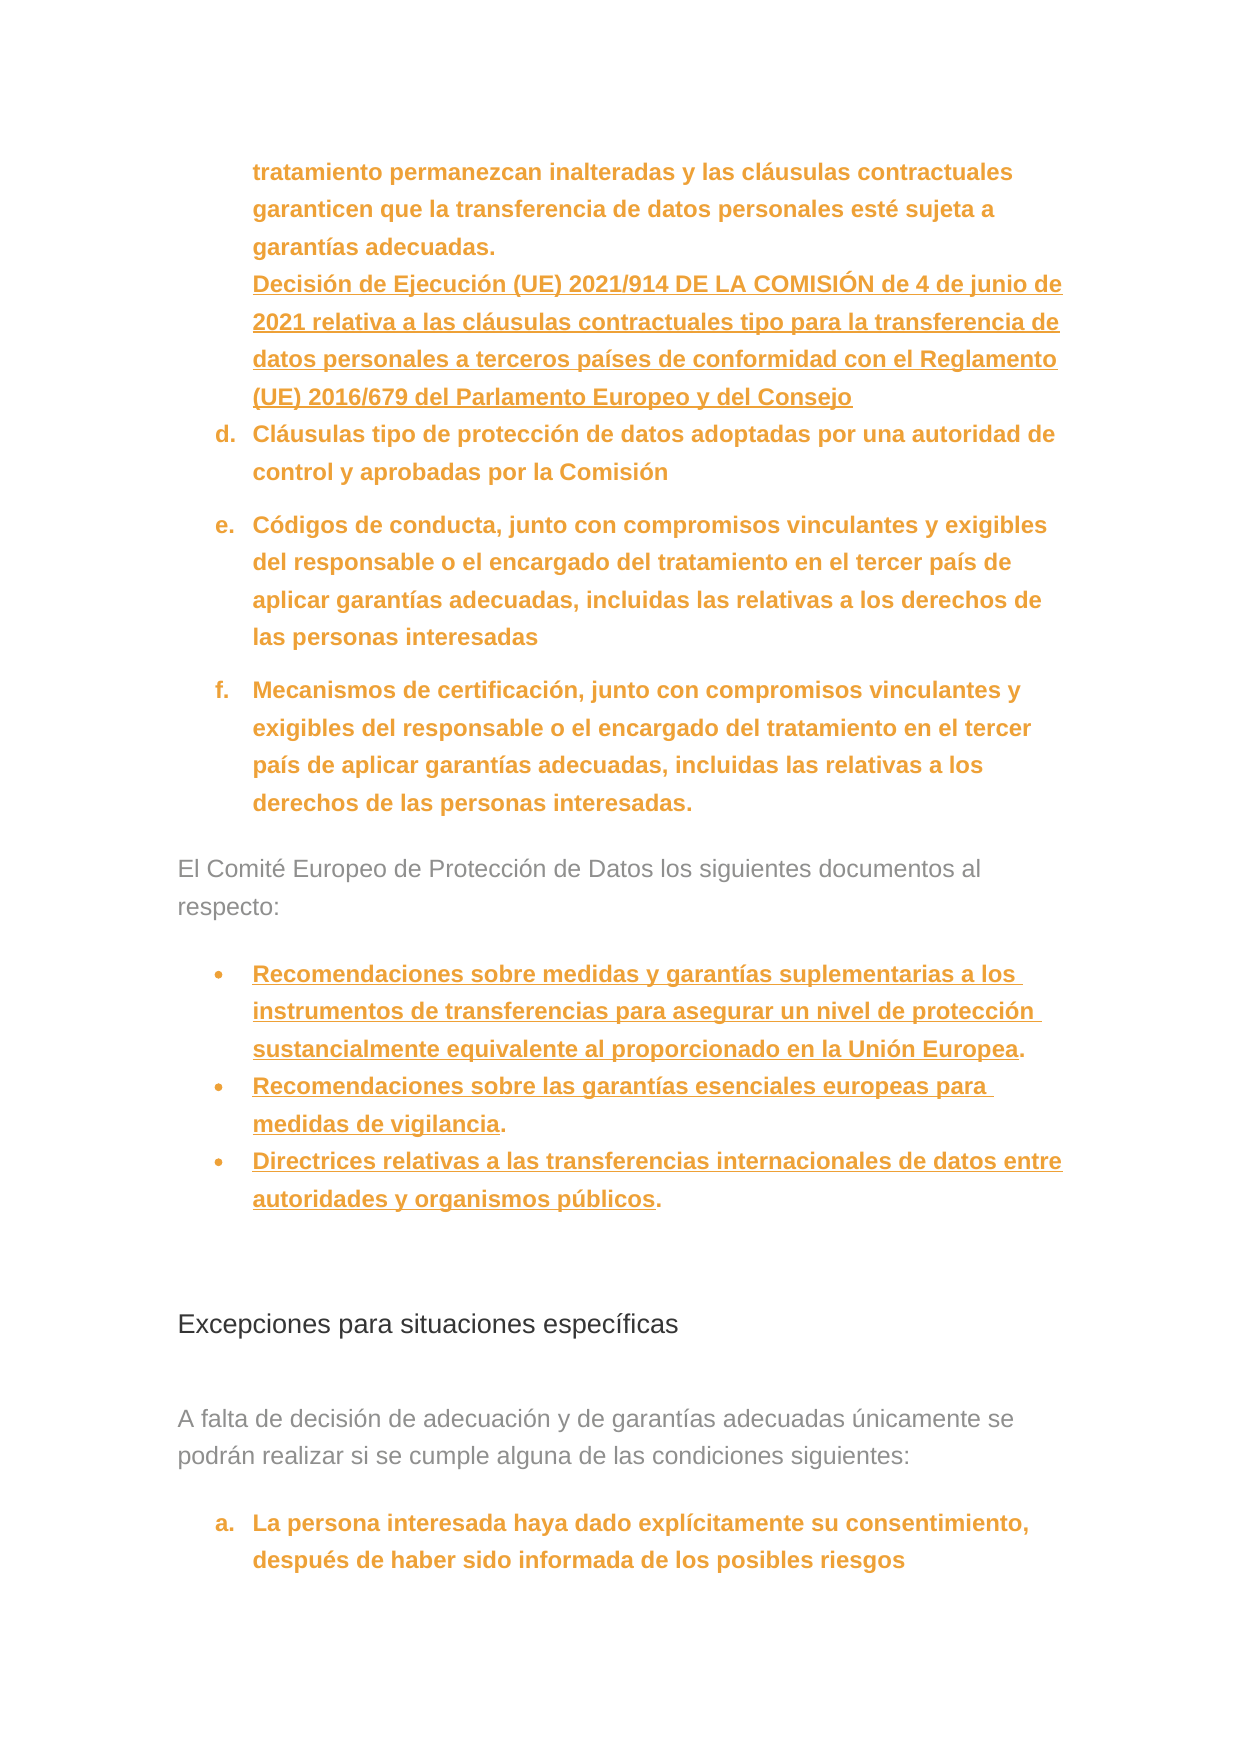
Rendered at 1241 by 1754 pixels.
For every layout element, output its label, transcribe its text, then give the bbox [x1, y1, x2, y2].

list Mecanismos de certificación, junto con compromisos vinculantes y exigibles del responsable o el encargado del tratamiento en el tercer país de aplicar garantías adecuadas, incluidas las relativas a los derechos de las personas interesadas. [215, 666, 1063, 816]
list Recomendaciones sobre medidas y garantías suplementarias a los instrumentos de transferencias para asegurar un nivel de protección sustancialmente equivalente al proporcionado en la Unión Europea. [215, 950, 1063, 1062]
subtitle Excepciones para situaciones específicas [177, 1308, 1063, 1339]
list Códigos de conducta, junto con compromisos vinculantes y exigibles del responsable o el encargado del tratamiento en el tercer país de aplicar garantías adecuadas, incluidas las relativas a los derechos de las personas interesadas [215, 501, 1063, 651]
text A falta de decisión de adecuación y de garantías adecuadas únicamente se podrán realizar si se cumple alguna de las condiciones siguientes: [177, 1395, 1063, 1470]
list Recomendaciones sobre las garantías esenciales europeas para medidas de vigilancia. [215, 1062, 1063, 1137]
list Cláusulas tipo de protección de datos adoptadas por una autoridad de control y aprobadas por la Comisión [215, 410, 1063, 485]
text El Comité Europeo de Protección de Datos los siguientes documentos al respecto: [177, 846, 1063, 921]
list Directrices relativas a las transferencias internacionales de datos entre autoridades y organismos públicos. [215, 1137, 1063, 1212]
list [215, 148, 1063, 410]
list La persona interesada haya dado explícitamente su consentimiento, después de haber sido informada de los posibles riesgos [215, 1499, 1063, 1574]
